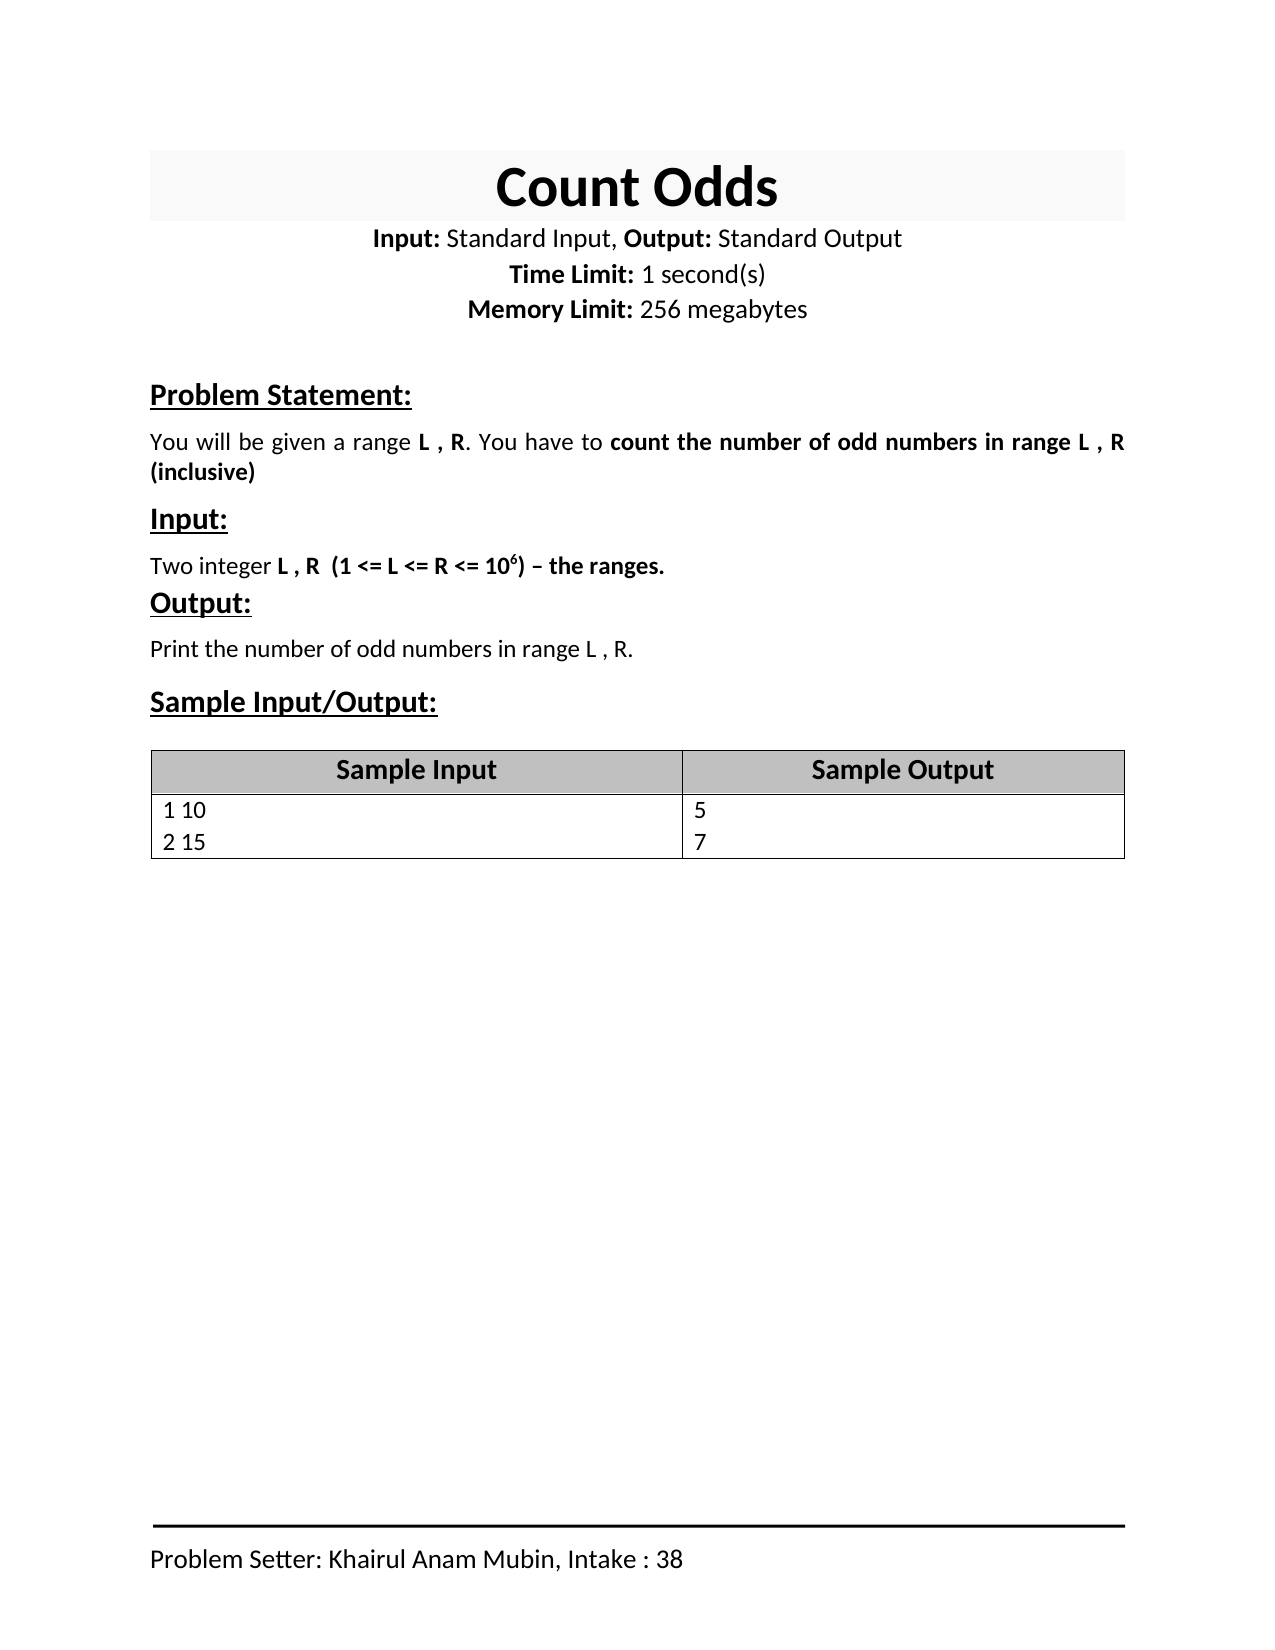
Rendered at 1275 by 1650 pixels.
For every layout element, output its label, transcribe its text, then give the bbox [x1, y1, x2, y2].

text Sample Input/Output: [150, 682, 1125, 720]
text Memory Limit: 256 megabytes [150, 292, 1125, 326]
text Input: [150, 499, 1125, 537]
text Problem Statement: [150, 375, 1125, 413]
text Print the number of odd numbers in range L , R. [150, 633, 1125, 664]
table_cell 5 7 [683, 795, 1124, 858]
table_cell 1 10 2 15 [152, 795, 682, 858]
text Input: Standard Input, Output: Standard Output [150, 221, 1125, 254]
text You will be given a range L , R. You have to count the number of odd numbers in range L , R (inclusive) [150, 426, 1125, 487]
text Time Limit: 1 second(s) [150, 257, 1125, 290]
table_header Sample Output [683, 751, 1124, 793]
table_header Sample Input [152, 751, 682, 793]
text Output: [150, 583, 1125, 621]
text Two integer L , R (1 <= L <= R <= 106) – the ranges. [150, 550, 1125, 580]
text Count Odds [150, 150, 1125, 221]
